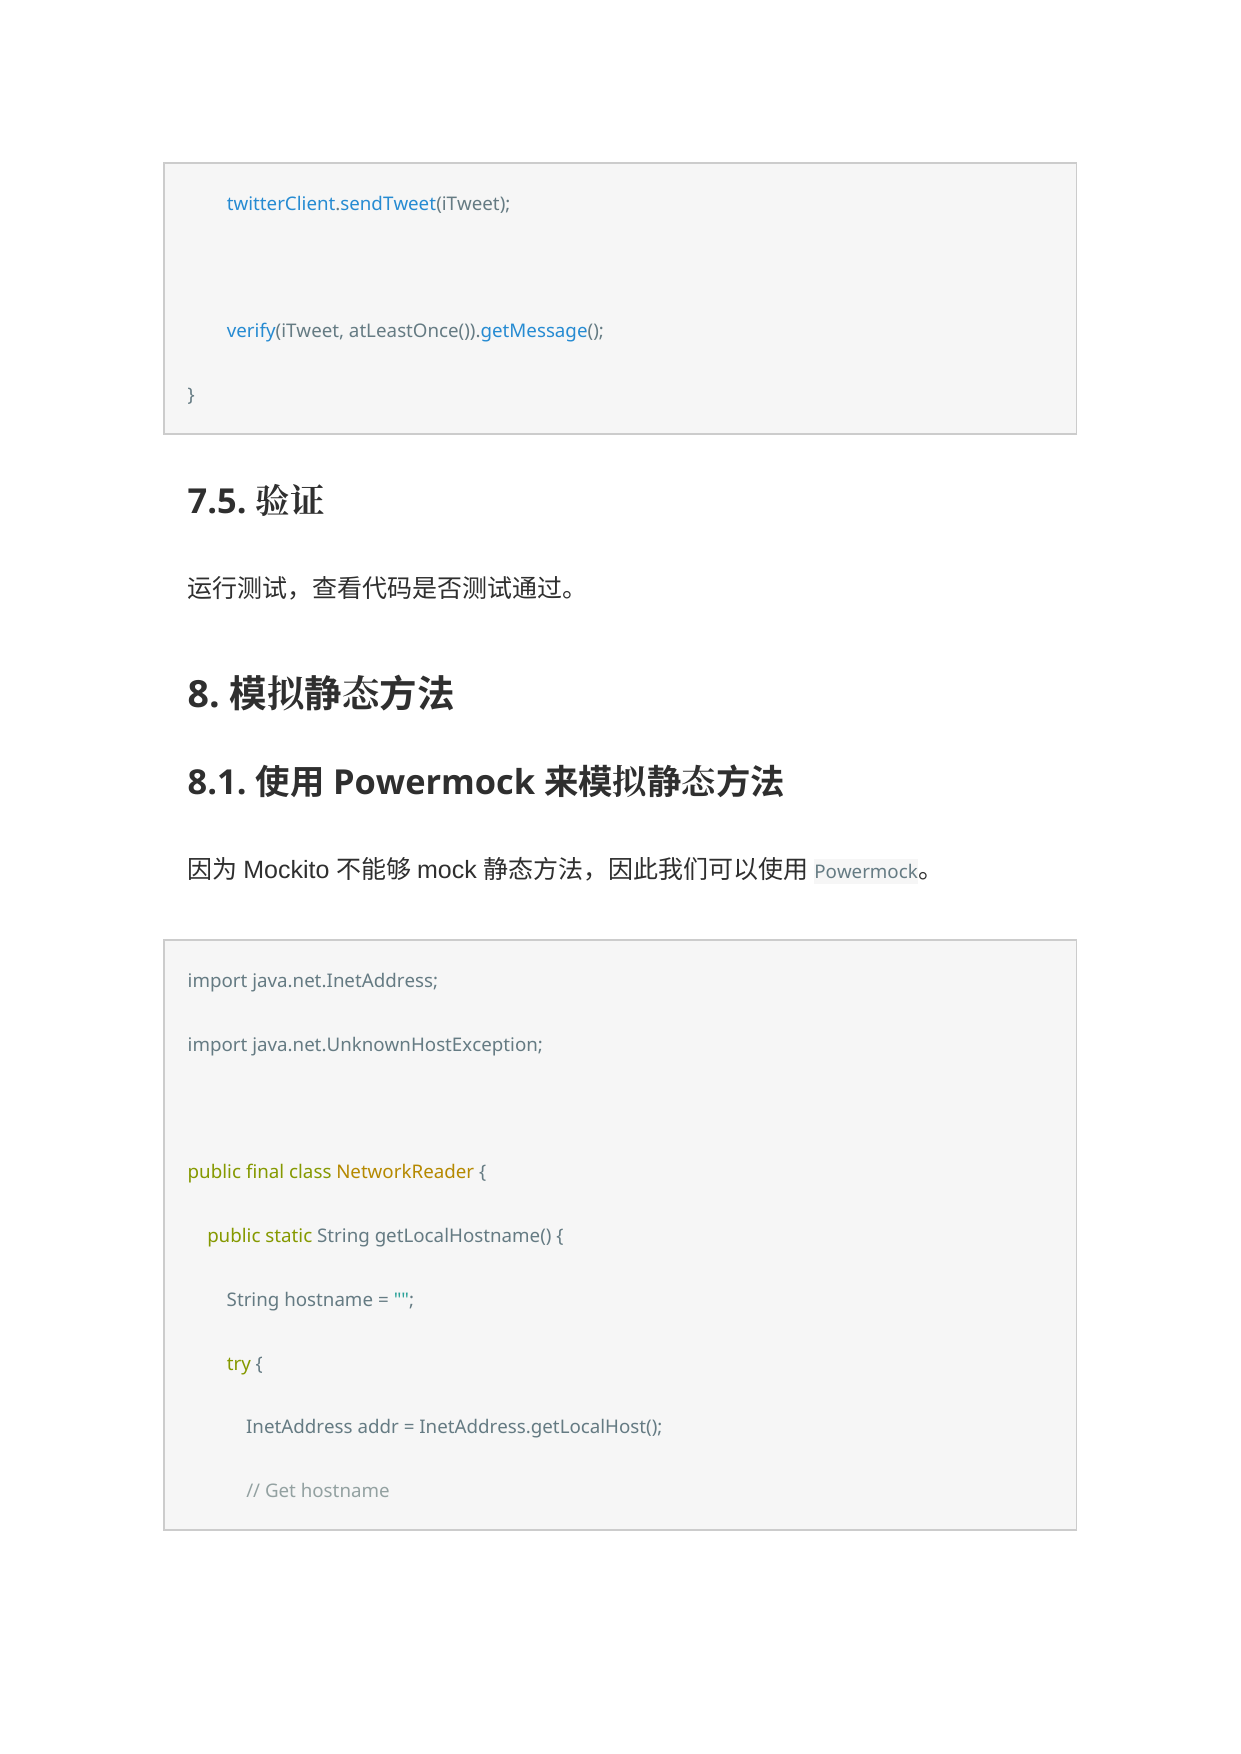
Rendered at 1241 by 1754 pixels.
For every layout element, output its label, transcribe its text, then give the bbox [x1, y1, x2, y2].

text public final class NetworkReader { [165, 1131, 1076, 1188]
text 8. 模拟静态方法 [187, 658, 1053, 723]
text 8.1. 使用 Powermock 来模拟静态方法 [187, 747, 1053, 812]
text InetAddress addr = InetAddress.getLocalHost(); [165, 1386, 1076, 1443]
text verify(iTweet, atLeastOnce()).getMessage(); [165, 289, 1076, 346]
text try { [165, 1322, 1076, 1379]
text import java.net.InetAddress; [165, 941, 1076, 996]
text String hostname = ""; [165, 1258, 1076, 1315]
text twitterClient.sendTweet(iTweet); [165, 164, 1076, 219]
text 运行测试，查看代码是否测试通过。 [187, 554, 1053, 619]
text public static String getLocalHostname() { [165, 1194, 1076, 1251]
text 因为 Mockito 不能够 mock 静态方法，因此我们可以使用 Powermock。 [187, 835, 1053, 900]
text } [165, 353, 1076, 433]
text import java.net.UnknownHostException; [165, 1003, 1076, 1060]
text // Get hostname [165, 1449, 1076, 1529]
text 7.5. 验证 [187, 466, 1053, 531]
